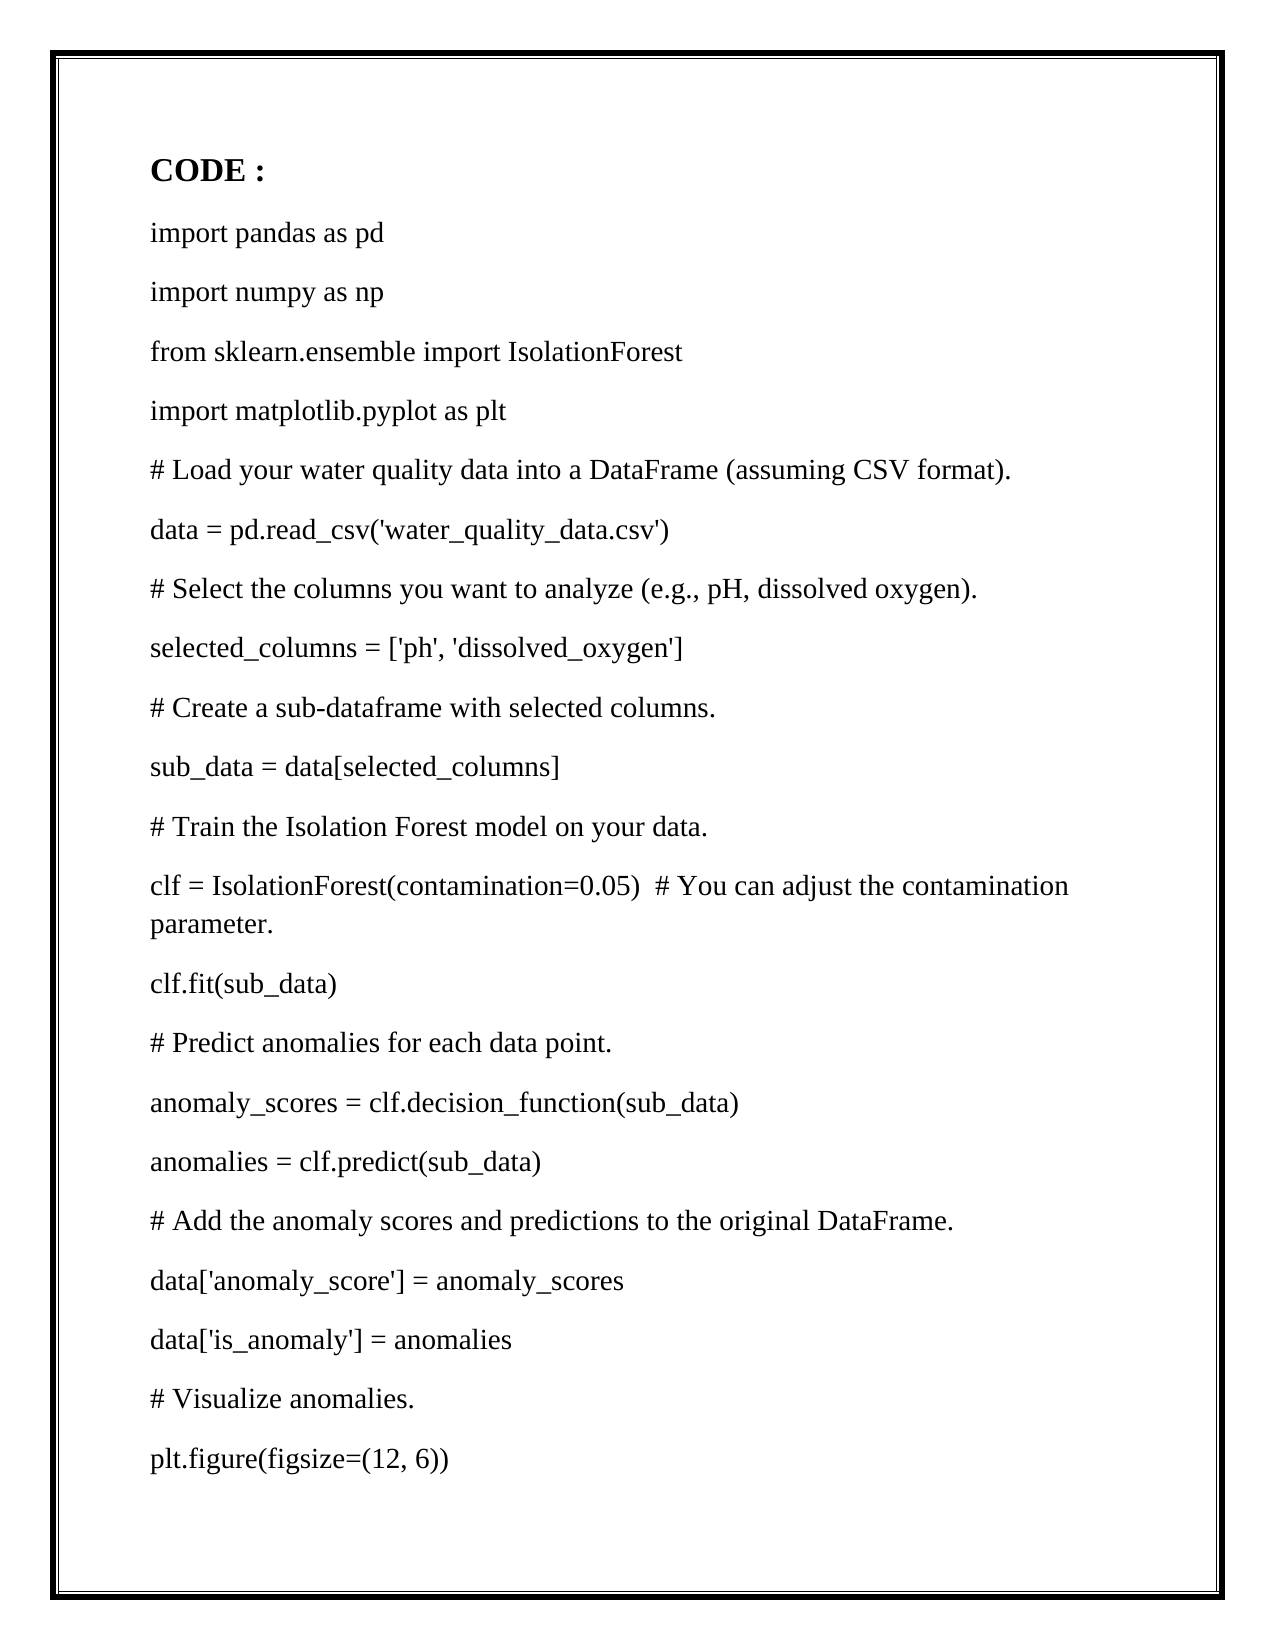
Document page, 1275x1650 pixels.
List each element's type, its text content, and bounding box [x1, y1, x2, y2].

text data = pd.read_csv('water_quality_data.csv') [150, 512, 1125, 545]
text # Train the Isolation Forest model on your data. [150, 809, 1125, 842]
text import numpy as np [150, 274, 1125, 308]
text anomaly_scores = clf.decision_function(sub_data) [150, 1085, 1125, 1118]
text selected_columns = ['ph', 'dissolved_oxygen'] [150, 631, 1125, 664]
text import pandas as pd [150, 215, 1125, 248]
text # Load your water quality data into a DataFrame (assuming CSV format). [150, 452, 1125, 486]
text data['anomaly_score'] = anomaly_scores [150, 1263, 1125, 1296]
text # Select the columns you want to analyze (e.g., pH, dissolved oxygen). [150, 571, 1125, 605]
text clf = IsolationForest(contamination=0.05) # You can adjust the contamination parameter. [150, 868, 1125, 940]
text CODE : [150, 150, 1125, 188]
text anomalies = clf.predict(sub_data) [150, 1144, 1125, 1178]
text data['is_anomaly'] = anomalies [150, 1322, 1125, 1356]
text # Predict anomalies for each data point. [150, 1025, 1125, 1059]
text from sklearn.ensemble import IsolationForest [150, 334, 1125, 367]
text clf.fit(sub_data) [150, 966, 1125, 999]
text plt.figure(figsize=(12, 6)) [150, 1441, 1125, 1474]
text import matplotlib.pyplot as plt [150, 393, 1125, 427]
text # Add the anomaly scores and predictions to the original DataFrame. [150, 1203, 1125, 1237]
text # Create a sub-dataframe with selected columns. [150, 690, 1125, 723]
text # Visualize anomalies. [150, 1382, 1125, 1415]
text sub_data = data[selected_columns] [150, 749, 1125, 783]
